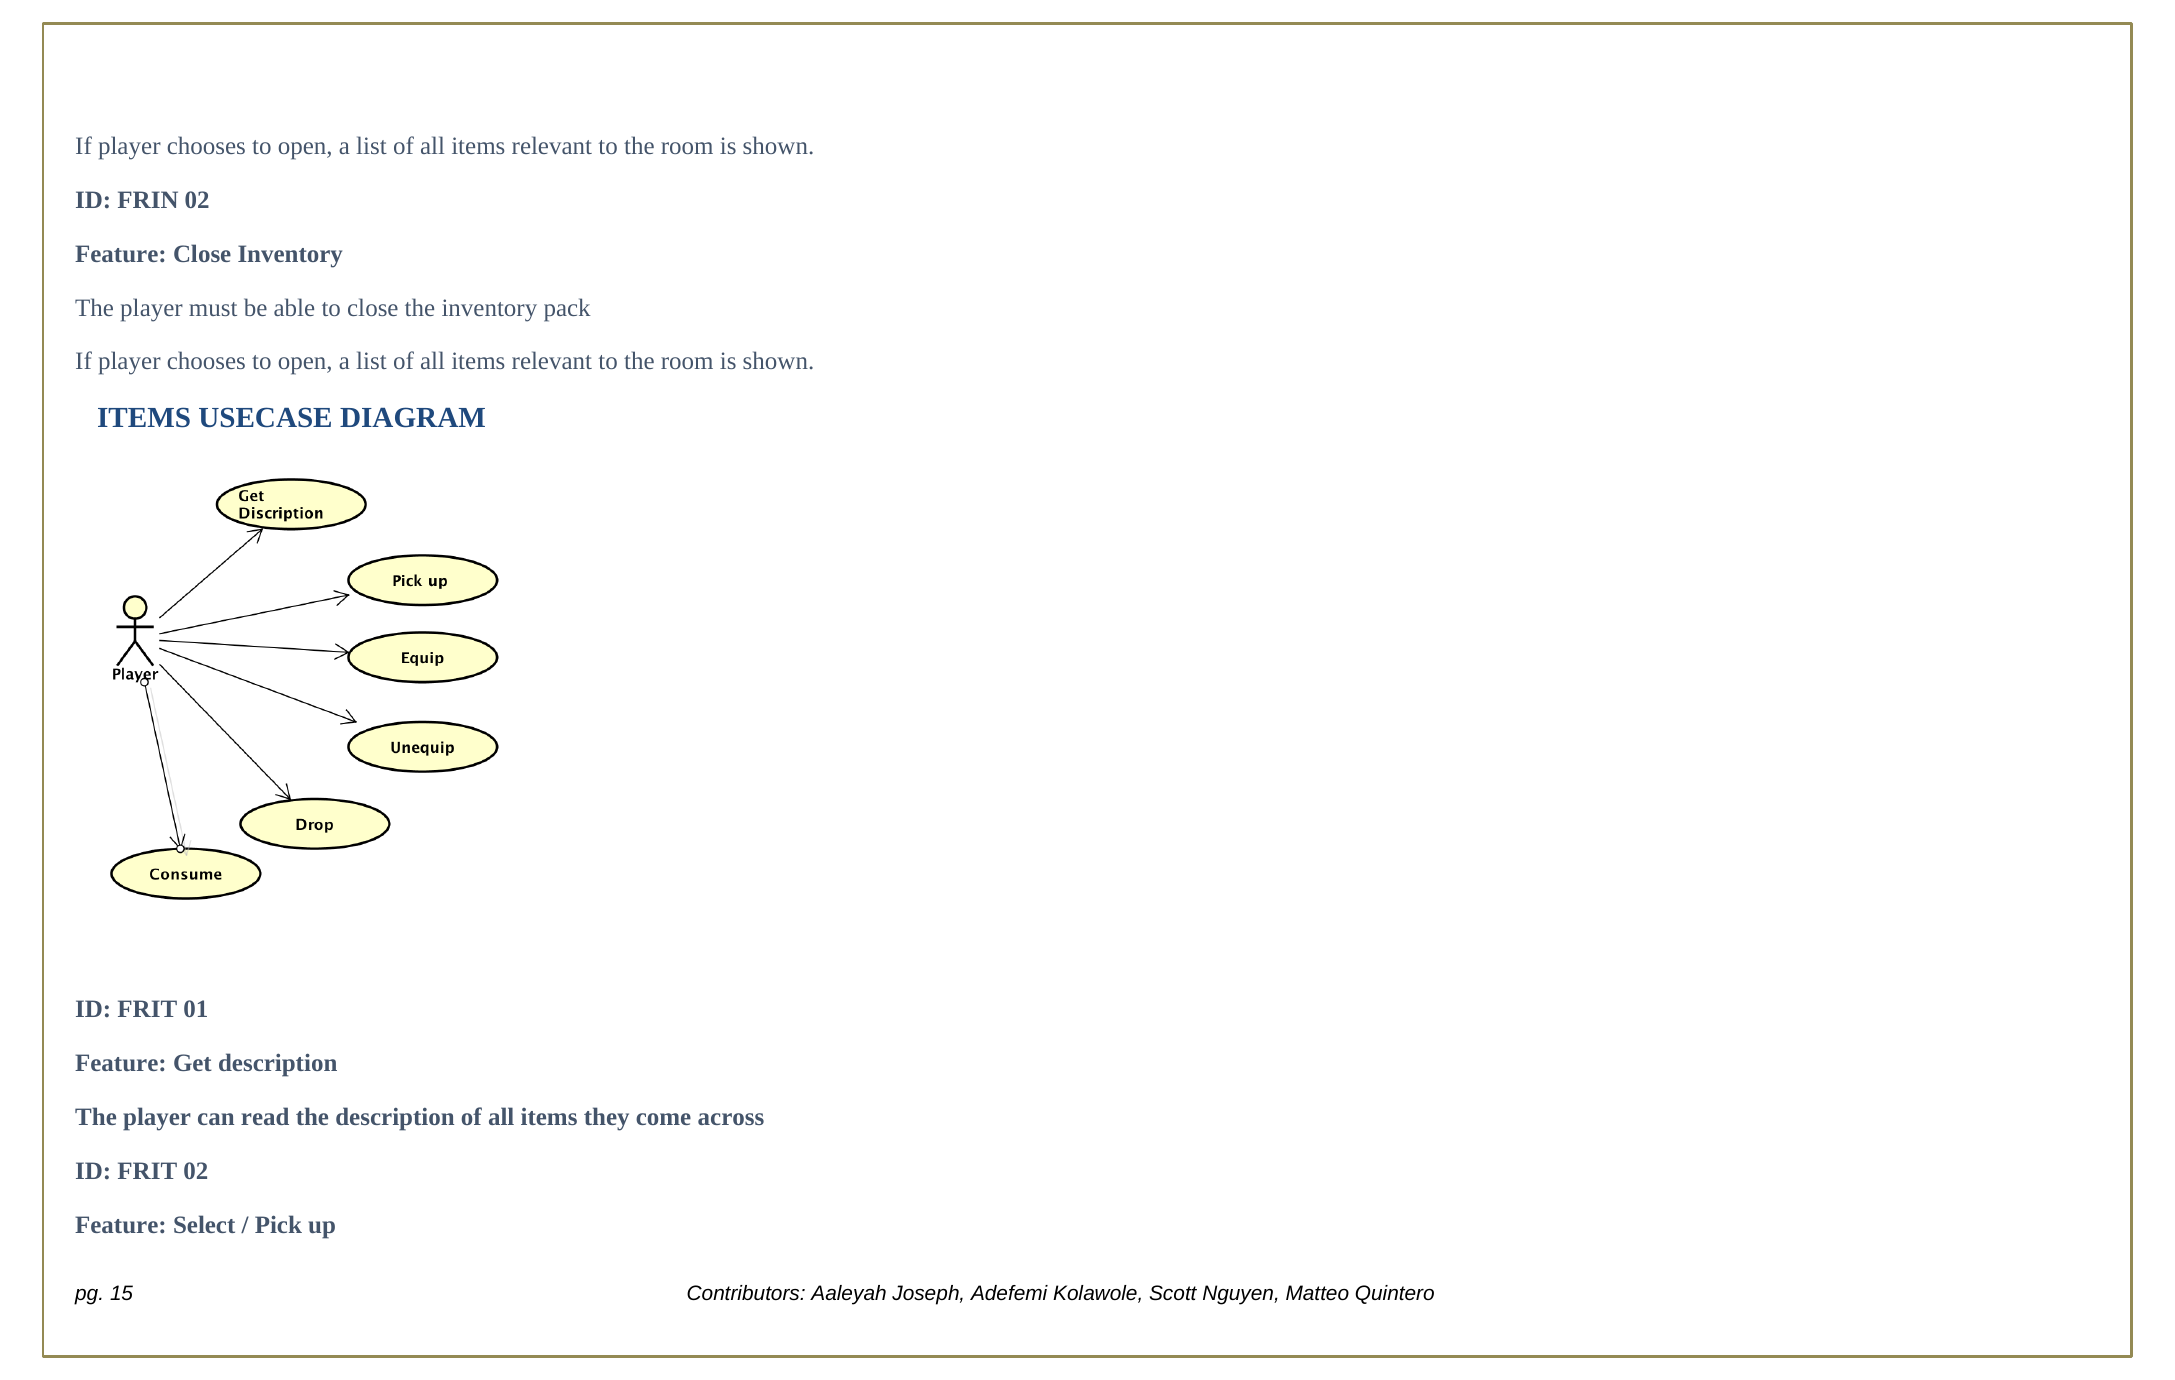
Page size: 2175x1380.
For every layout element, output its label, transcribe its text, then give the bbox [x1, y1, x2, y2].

text ITEMS USECASE DIAGRAM [75, 400, 2100, 434]
text Feature: Get description [75, 1048, 2100, 1077]
text If player chooses to open, a list of all items relevant to the room is shown. [75, 131, 2100, 160]
text The player can read the description of all items they come across [75, 1102, 2100, 1131]
text Feature: Select / Pick up [75, 1210, 2100, 1239]
text ID: FRIN 02 [75, 185, 2100, 214]
picture [75, 459, 597, 919]
text Feature: Close Inventory [75, 239, 2100, 267]
text If player chooses to open, a list of all items relevant to the room is shown. [75, 346, 2100, 375]
text ID: FRIT 01 [75, 994, 2100, 1023]
text The player must be able to close the inventory pack [75, 293, 2100, 321]
text ID: FRIT 02 [75, 1156, 2100, 1185]
